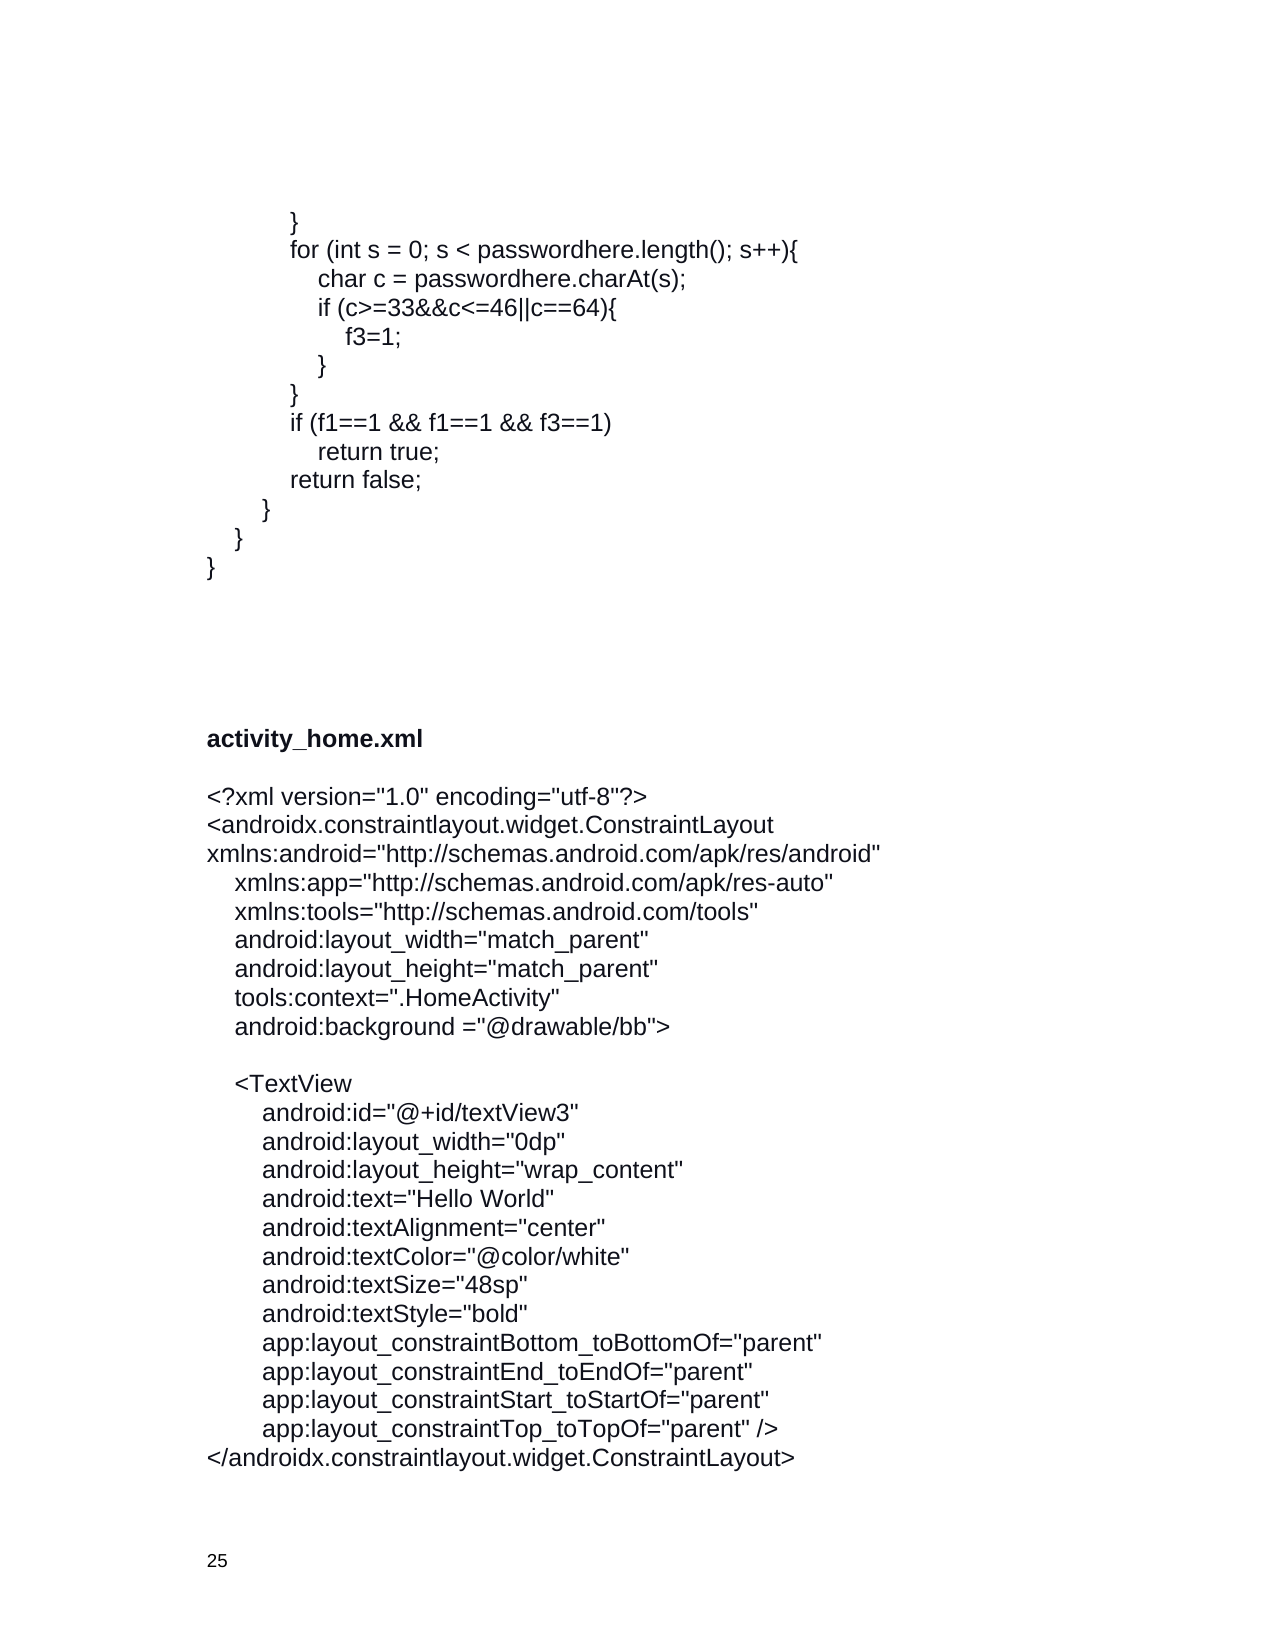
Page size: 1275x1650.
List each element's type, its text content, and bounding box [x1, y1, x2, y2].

list android:id="@+id/textView3" [207, 1098, 1157, 1127]
list app:layout_constraintTop_toTopOf="parent" /> [207, 1414, 1157, 1443]
list <?xml version="1.0" encoding="utf-8"?> [207, 782, 1157, 810]
list activity_home.xml [207, 724, 1157, 753]
list android:layout_width="match_parent" [207, 925, 1157, 954]
list android:text="Hello World" [207, 1184, 1157, 1213]
list char c = passwordhere.charAt(s); [207, 264, 1157, 293]
list app:layout_constraintEnd_toEndOf="parent" [207, 1357, 1157, 1385]
list return true; [207, 437, 1157, 465]
list android:background ="@drawable/bb"> [207, 1012, 1157, 1040]
list } [207, 552, 1157, 580]
list for (int s = 0; s < passwordhere.length(); s++){ [207, 235, 1157, 264]
list tools:context=".HomeActivity" [207, 983, 1157, 1012]
list <androidx.constraintlayout.widget.ConstraintLayout xmlns:android="http://schemas.android.com/apk/res/android" [207, 810, 1157, 868]
list app:layout_constraintBottom_toBottomOf="parent" [207, 1328, 1157, 1357]
list f3=1; [207, 322, 1157, 350]
list android:layout_height="wrap_content" [207, 1155, 1157, 1184]
list app:layout_constraintStart_toStartOf="parent" [207, 1385, 1157, 1414]
list } [207, 207, 1157, 235]
list <TextView [207, 1069, 1157, 1098]
list android:layout_height="match_parent" [207, 954, 1157, 983]
list android:textStyle="bold" [207, 1299, 1157, 1328]
list } [207, 523, 1157, 552]
list </androidx.constraintlayout.widget.ConstraintLayout> [207, 1443, 1157, 1472]
list xmlns:tools="http://schemas.android.com/tools" [207, 897, 1157, 925]
list android:textAlignment="center" [207, 1213, 1157, 1242]
list return false; [207, 465, 1157, 494]
list xmlns:app="http://schemas.android.com/apk/res-auto" [207, 868, 1157, 897]
list if (c>=33&&c<=46||c==64){ [207, 293, 1157, 322]
list } [207, 494, 1157, 523]
list android:layout_width="0dp" [207, 1127, 1157, 1155]
list } [207, 379, 1157, 408]
list if (f1==1 && f1==1 && f3==1) [207, 408, 1157, 437]
list android:textColor="@color/white" [207, 1242, 1157, 1270]
list } [207, 350, 1157, 379]
list android:textSize="48sp" [207, 1270, 1157, 1299]
